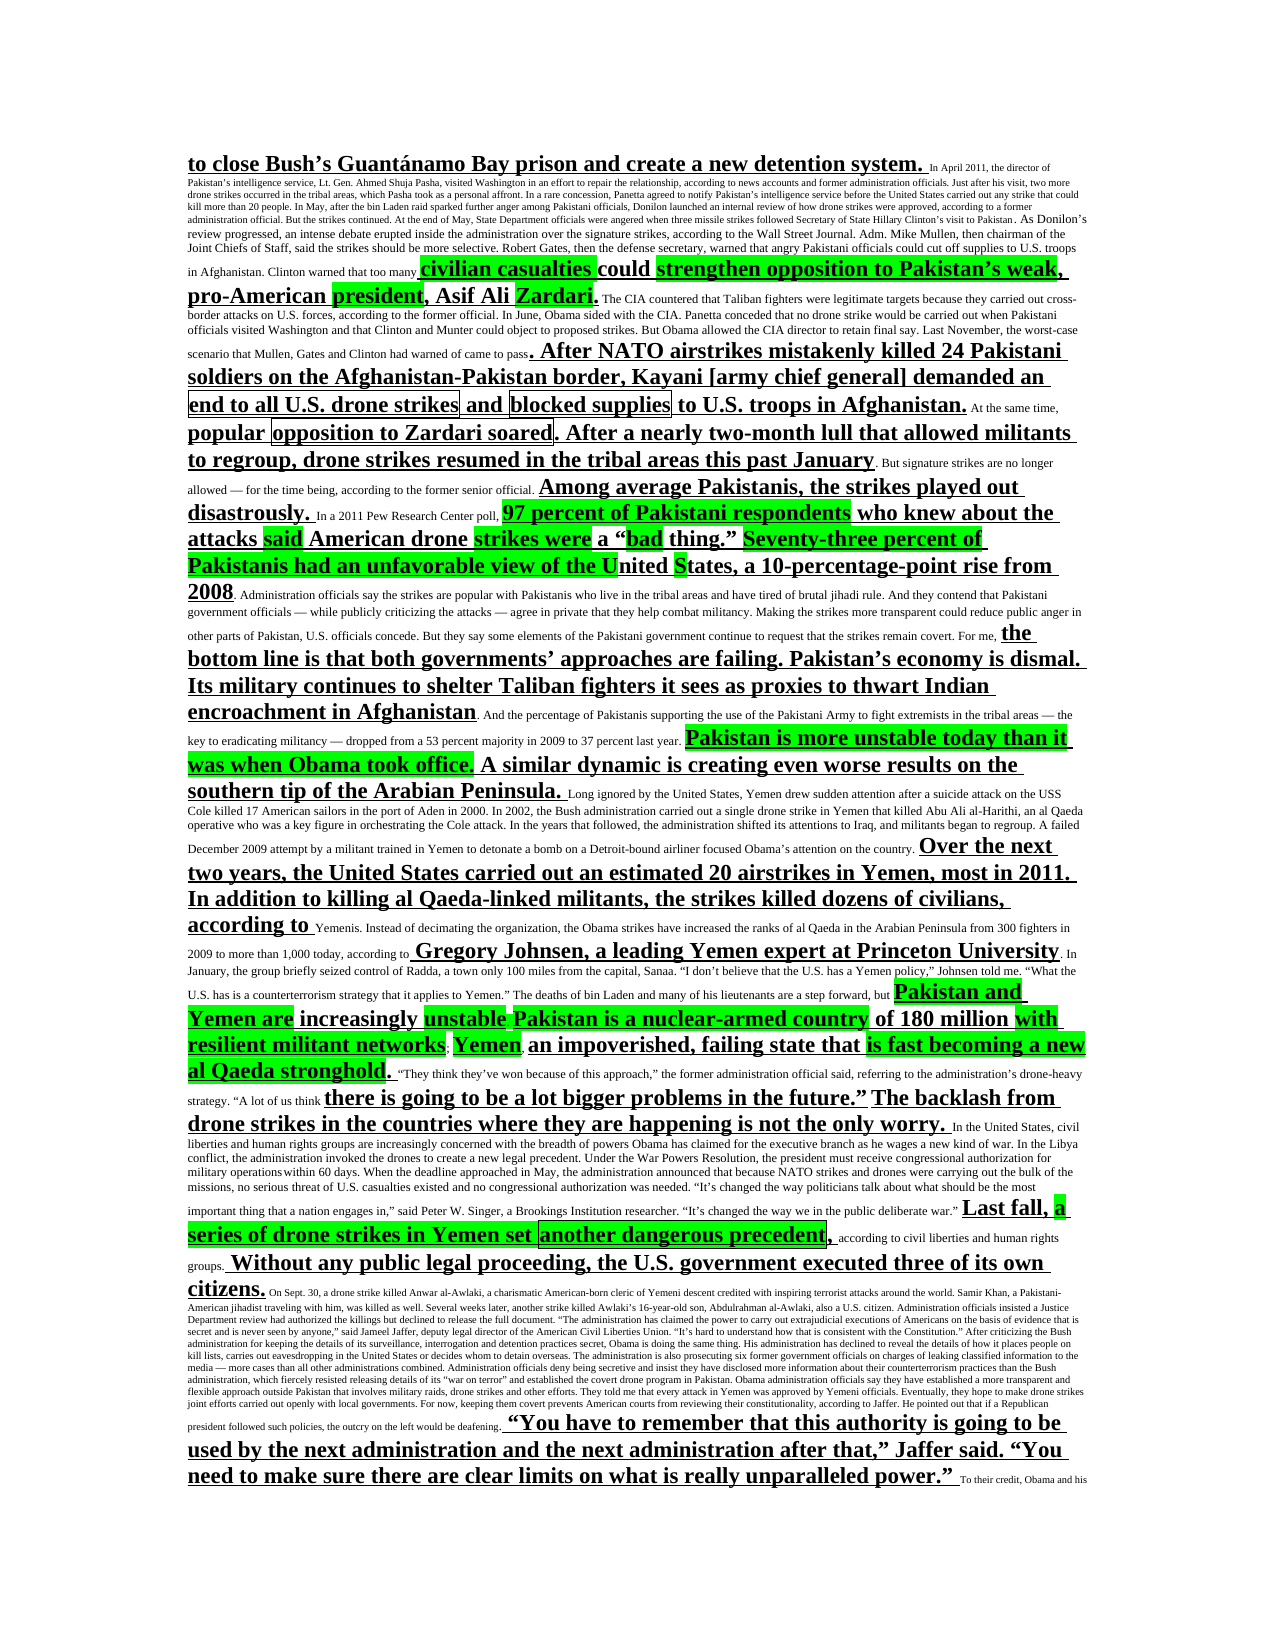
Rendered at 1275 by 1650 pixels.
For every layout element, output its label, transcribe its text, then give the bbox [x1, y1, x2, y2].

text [187, 669, 1087, 1488]
